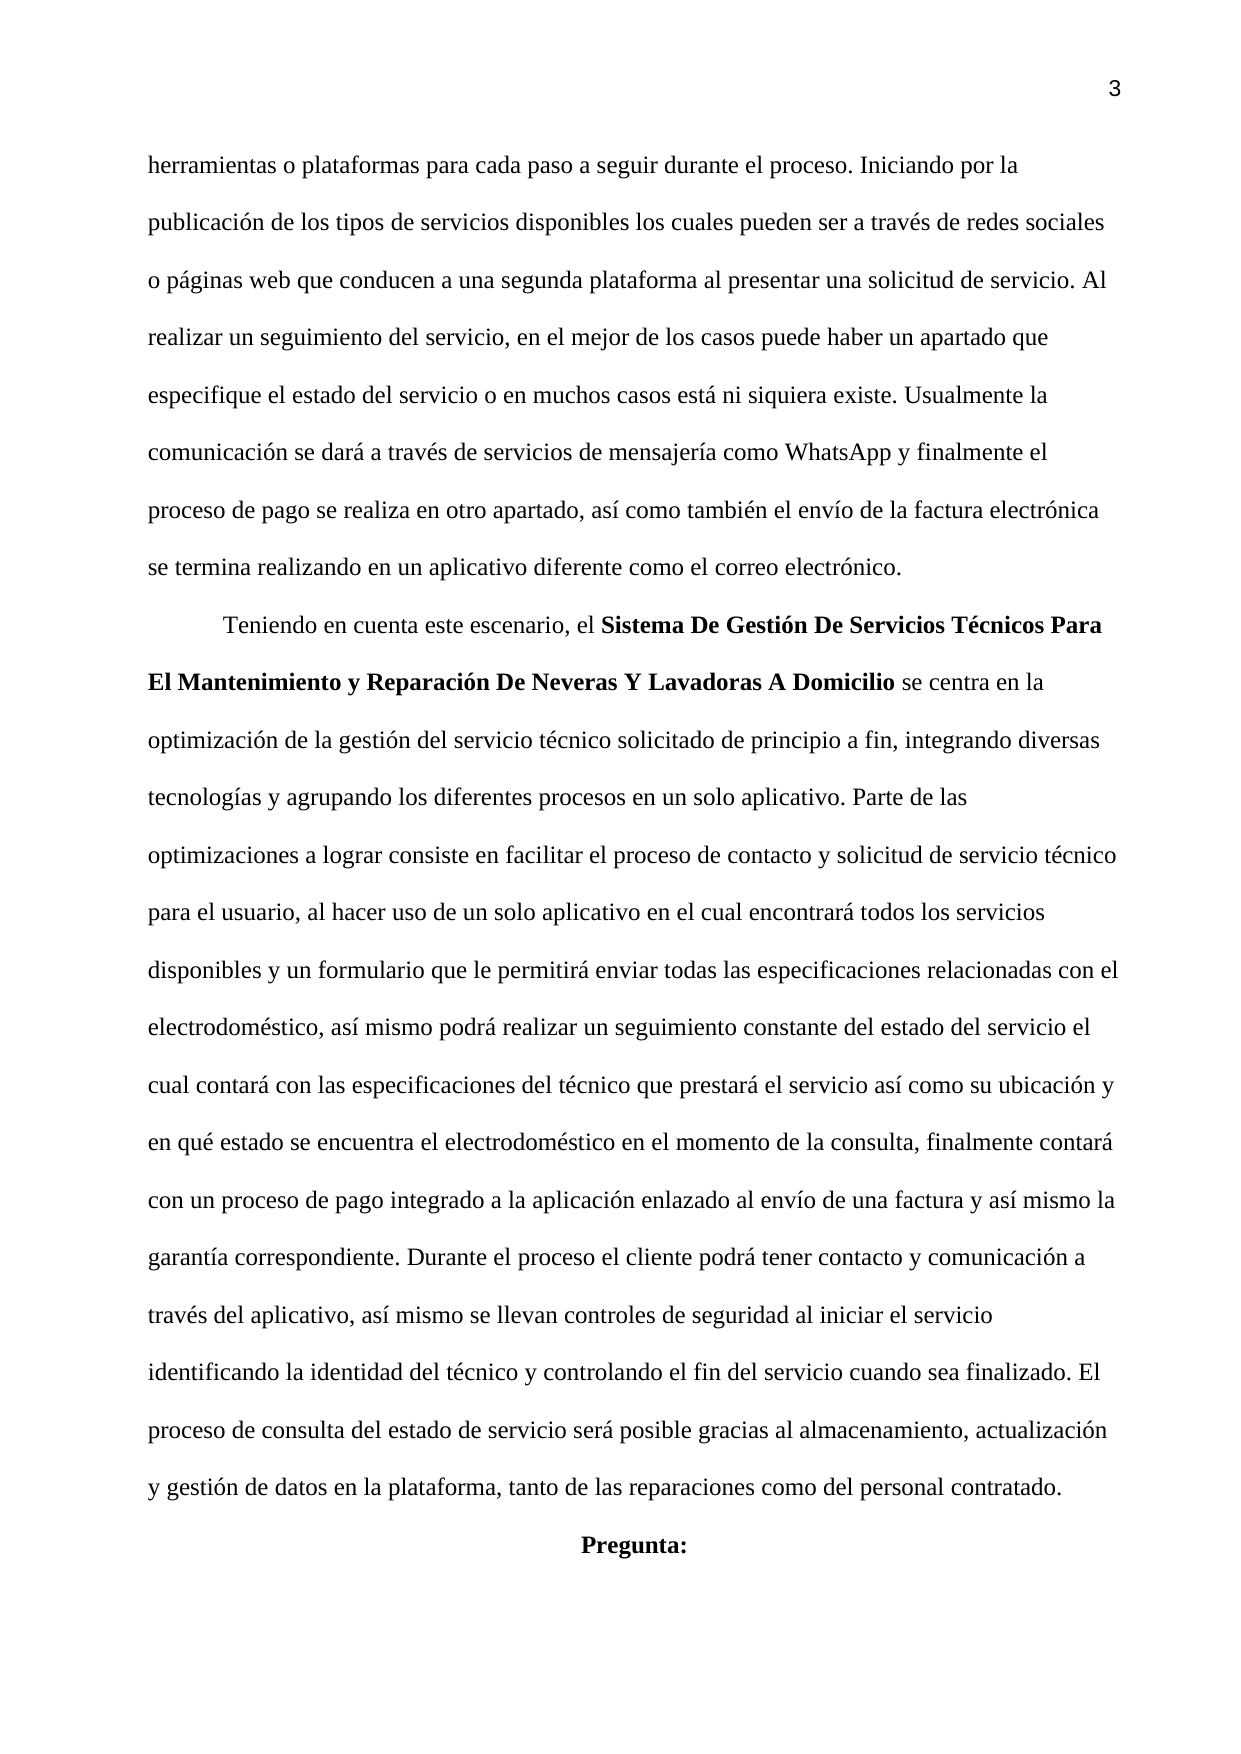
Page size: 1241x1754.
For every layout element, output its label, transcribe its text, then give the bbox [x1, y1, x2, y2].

text Pregunta: [148, 1530, 1121, 1559]
text Teniendo en cuenta este escenario, el Sistema De Gestión De Servicios Técnicos Para El Mantenimiento y Reparación De Neveras Y Lavadoras A Domicilio se centra en la optimización de la gestión del servicio técnico solicitado de principio a fin, integrando diversas tecnologías y agrupando los diferentes procesos en un solo aplicativo. Parte de las optimizaciones a lograr consiste en facilitar el proceso de contacto y solicitud de servicio técnico para el usuario, al hacer uso de un solo aplicativo en el cual encontrará todos los servicios disponibles y un formulario que le permitirá enviar todas las especificaciones relacionadas con el electrodoméstico, así mismo podrá realizar un seguimiento constante del estado del servicio el cual contará con las especificaciones del técnico que prestará el servicio así como su ubicación y en qué estado se encuentra el electrodoméstico en el momento de la consulta, finalmente contará con un proceso de pago integrado a la aplicación enlazado al envío de una factura y así mismo la garantía correspondiente. Durante el proceso el cliente podrá tener contacto y comunicación a través del aplicativo, así mismo se llevan controles de seguridad al iniciar el servicio identificando la identidad del técnico y controlando el fin del servicio cuando sea finalizado. El proceso de consulta del estado de servicio será posible gracias al almacenamiento, actualización y gestión de datos en la plataforma, tanto de las reparaciones como del personal contratado. [148, 610, 1121, 1501]
